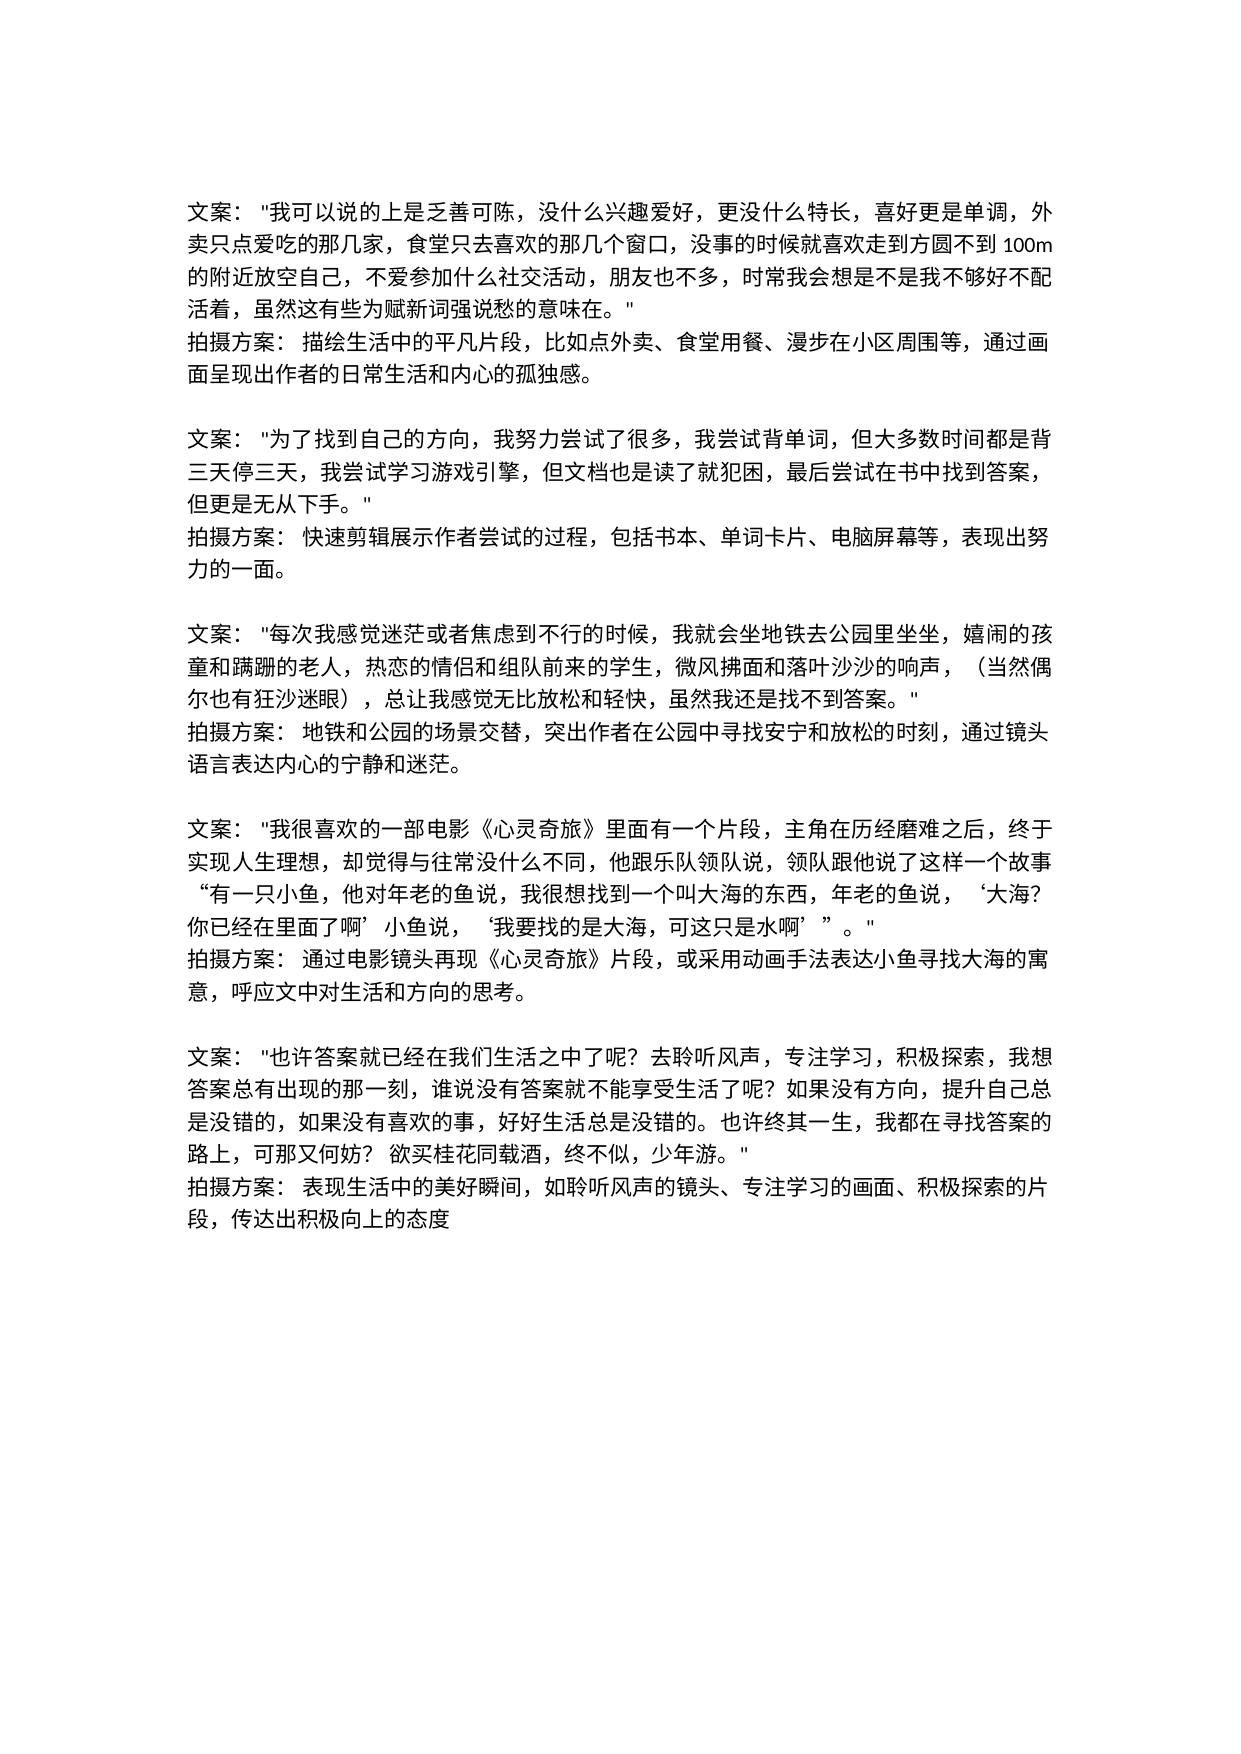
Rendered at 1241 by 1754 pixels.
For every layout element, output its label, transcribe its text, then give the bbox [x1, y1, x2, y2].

text 文案： "我可以说的上是乏善可陈，没什么兴趣爱好，更没什么特长，喜好更是单调，外卖只点爱吃的那几家，食堂只去喜欢的那几个窗口，没事的时候就喜欢走到方圆不到100m的附近放空自己，不爱参加什么社交活动，朋友也不多，时常我会想是不是我不够好不配活着，虽然这有些为赋新词强说愁的意味在。" [187, 194, 1053, 324]
text 拍摄方案： 快速剪辑展示作者尝试的过程，包括书本、单词卡片、电脑屏幕等，表现出努力的一面。 [187, 519, 1053, 584]
text 文案： "为了找到自己的方向，我努力尝试了很多，我尝试背单词，但大多数时间都是背三天停三天，我尝试学习游戏引擎，但文档也是读了就犯困，最后尝试在书中找到答案，但更是无从下手。" [187, 422, 1053, 519]
text 拍摄方案： 表现生活中的美好瞬间，如聆听风声的镜头、专注学习的画面、积极探索的片段，传达出积极向上的态度 [187, 1169, 1053, 1234]
text 拍摄方案： 通过电影镜头再现《心灵奇旅》片段，或采用动画手法表达小鱼寻找大海的寓意，呼应文中对生活和方向的思考。 [187, 942, 1053, 1007]
text 文案： "也许答案就已经在我们生活之中了呢？去聆听风声，专注学习，积极探索，我想答案总有出现的那一刻，谁说没有答案就不能享受生活了呢？如果没有方向，提升自己总是没错的，如果没有喜欢的事，好好生活总是没错的。也许终其一生，我都在寻找答案的路上，可那又何妨？ 欲买桂花同载酒，终不似，少年游。" [187, 1039, 1053, 1169]
text 拍摄方案： 地铁和公园的场景交替，突出作者在公园中寻找安宁和放松的时刻，通过镜头语言表达内心的宁静和迷茫。 [187, 714, 1053, 779]
text 文案： "每次我感觉迷茫或者焦虑到不行的时候，我就会坐地铁去公园里坐坐，嬉闹的孩童和蹒跚的老人，热恋的情侣和组队前来的学生，微风拂面和落叶沙沙的响声，（当然偶尔也有狂沙迷眼），总让我感觉无比放松和轻快，虽然我还是找不到答案。" [187, 617, 1053, 714]
text 拍摄方案： 描绘生活中的平凡片段，比如点外卖、食堂用餐、漫步在小区周围等，通过画面呈现出作者的日常生活和内心的孤独感。 [187, 324, 1053, 389]
text 文案： "我很喜欢的一部电影《心灵奇旅》里面有一个片段，主角在历经磨难之后，终于实现人生理想，却觉得与往常没什么不同，他跟乐队领队说，领队跟他说了这样一个故事：“有一只小鱼，他对年老的鱼说，我很想找到一个叫大海的东西，年老的鱼说，‘大海？你已经在里面了啊’小鱼说，‘我要找的是大海，可这只是水啊’”。" [187, 812, 1053, 942]
